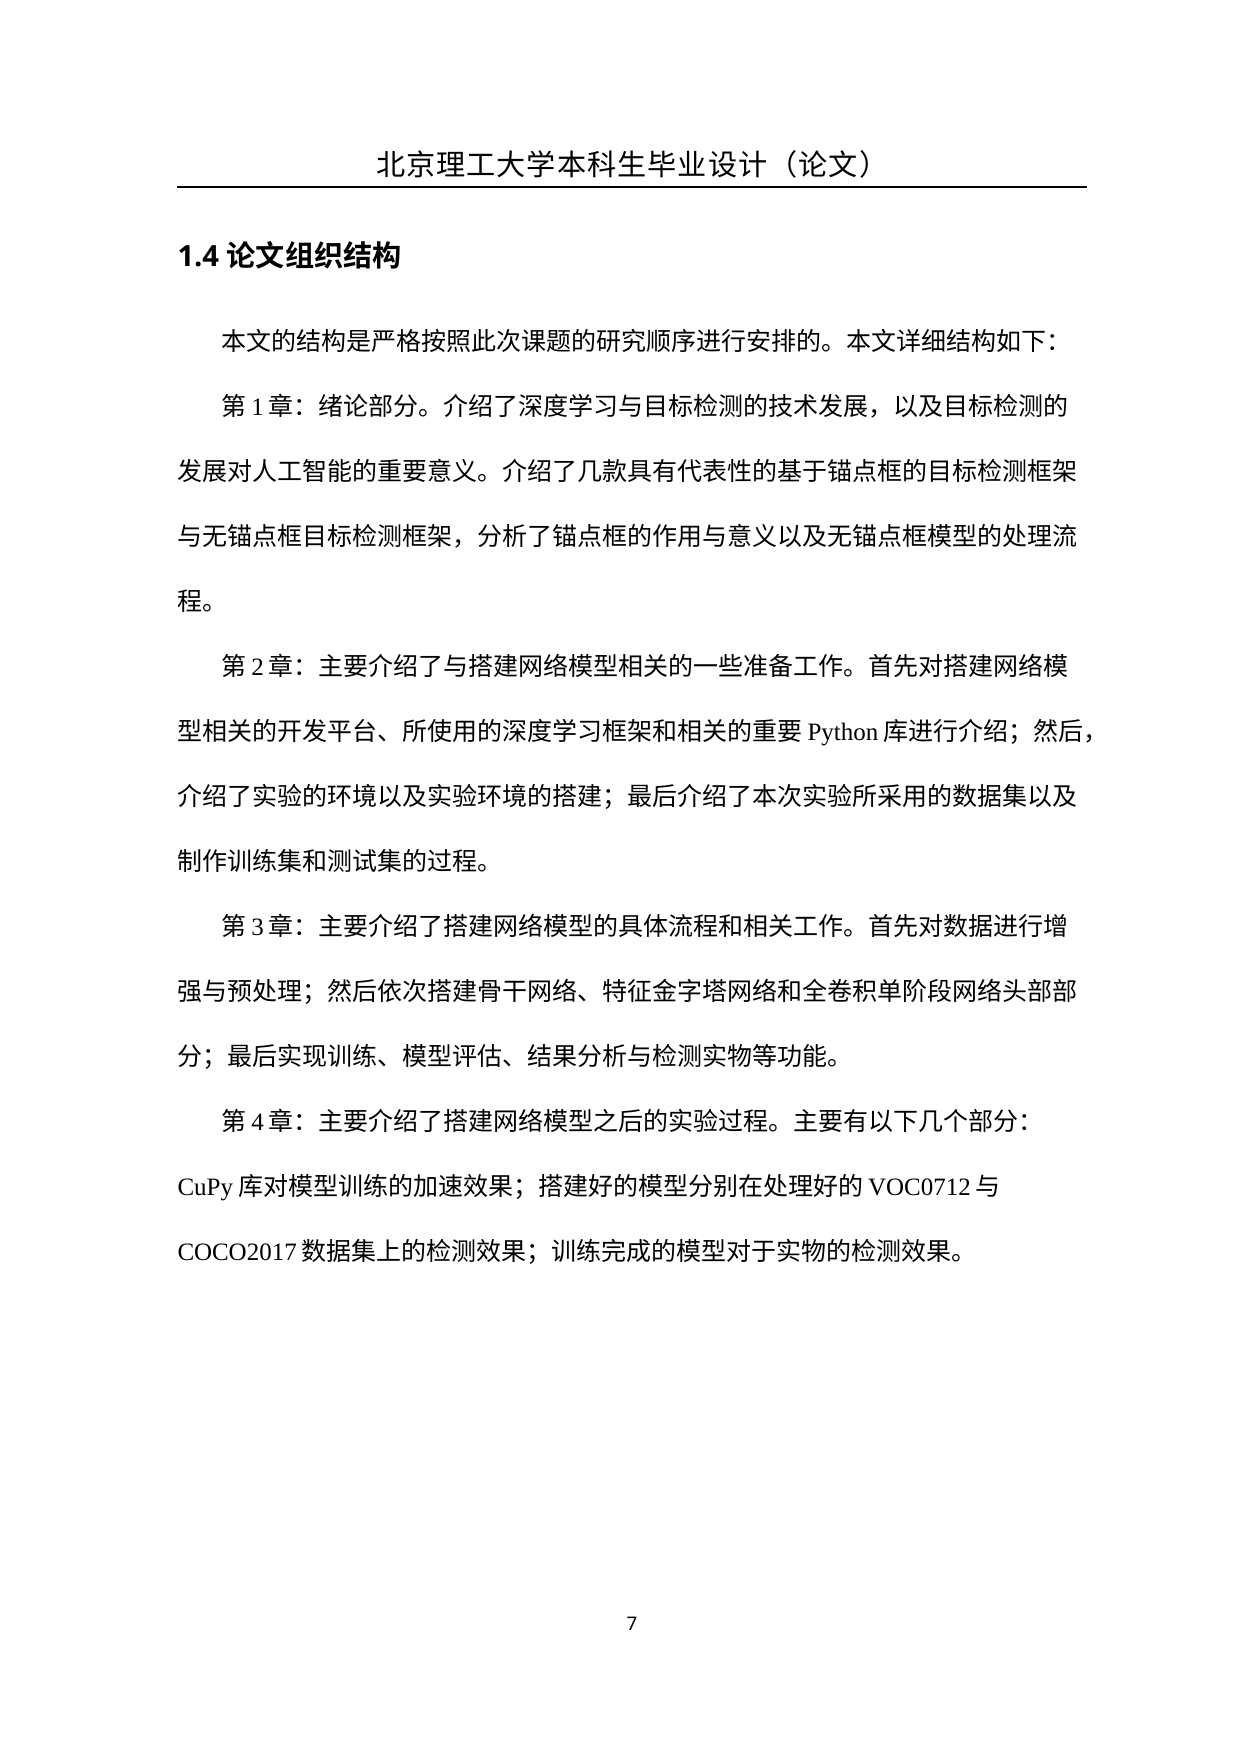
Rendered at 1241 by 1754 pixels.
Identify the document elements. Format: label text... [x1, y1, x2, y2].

text 第1章：绪论部分。介绍了深度学习与目标检测的技术发展，以及目标检测的发展对人工智能的重要意义。介绍了几款具有代表性的基于锚点框的目标检测框架与无锚点框目标检测框架，分析了锚点框的作用与意义以及无锚点框模型的处理流程。 [177, 372, 1087, 632]
text 第3章：主要介绍了搭建网络模型的具体流程和相关工作。首先对数据进行增强与预处理；然后依次搭建骨干网络、特征金字塔网络和全卷积单阶段网络头部部分；最后实现训练、模型评估、结果分析与检测实物等功能。 [177, 892, 1087, 1087]
text 1.4 论文组织结构 [177, 221, 1087, 286]
text 第4章：主要介绍了搭建网络模型之后的实验过程。主要有以下几个部分：CuPy库对模型训练的加速效果；搭建好的模型分别在处理好的VOC0712与COCO2017数据集上的检测效果；训练完成的模型对于实物的检测效果。 [177, 1087, 1087, 1282]
text 第2章：主要介绍了与搭建网络模型相关的一些准备工作。首先对搭建网络模型相关的开发平台、所使用的深度学习框架和相关的重要Python库进行介绍；然后，介绍了实验的环境以及实验环境的搭建；最后介绍了本次实验所采用的数据集以及制作训练集和测试集的过程。 [177, 632, 1087, 892]
text 本文的结构是严格按照此次课题的研究顺序进行安排的。本文详细结构如下： [177, 307, 1087, 372]
